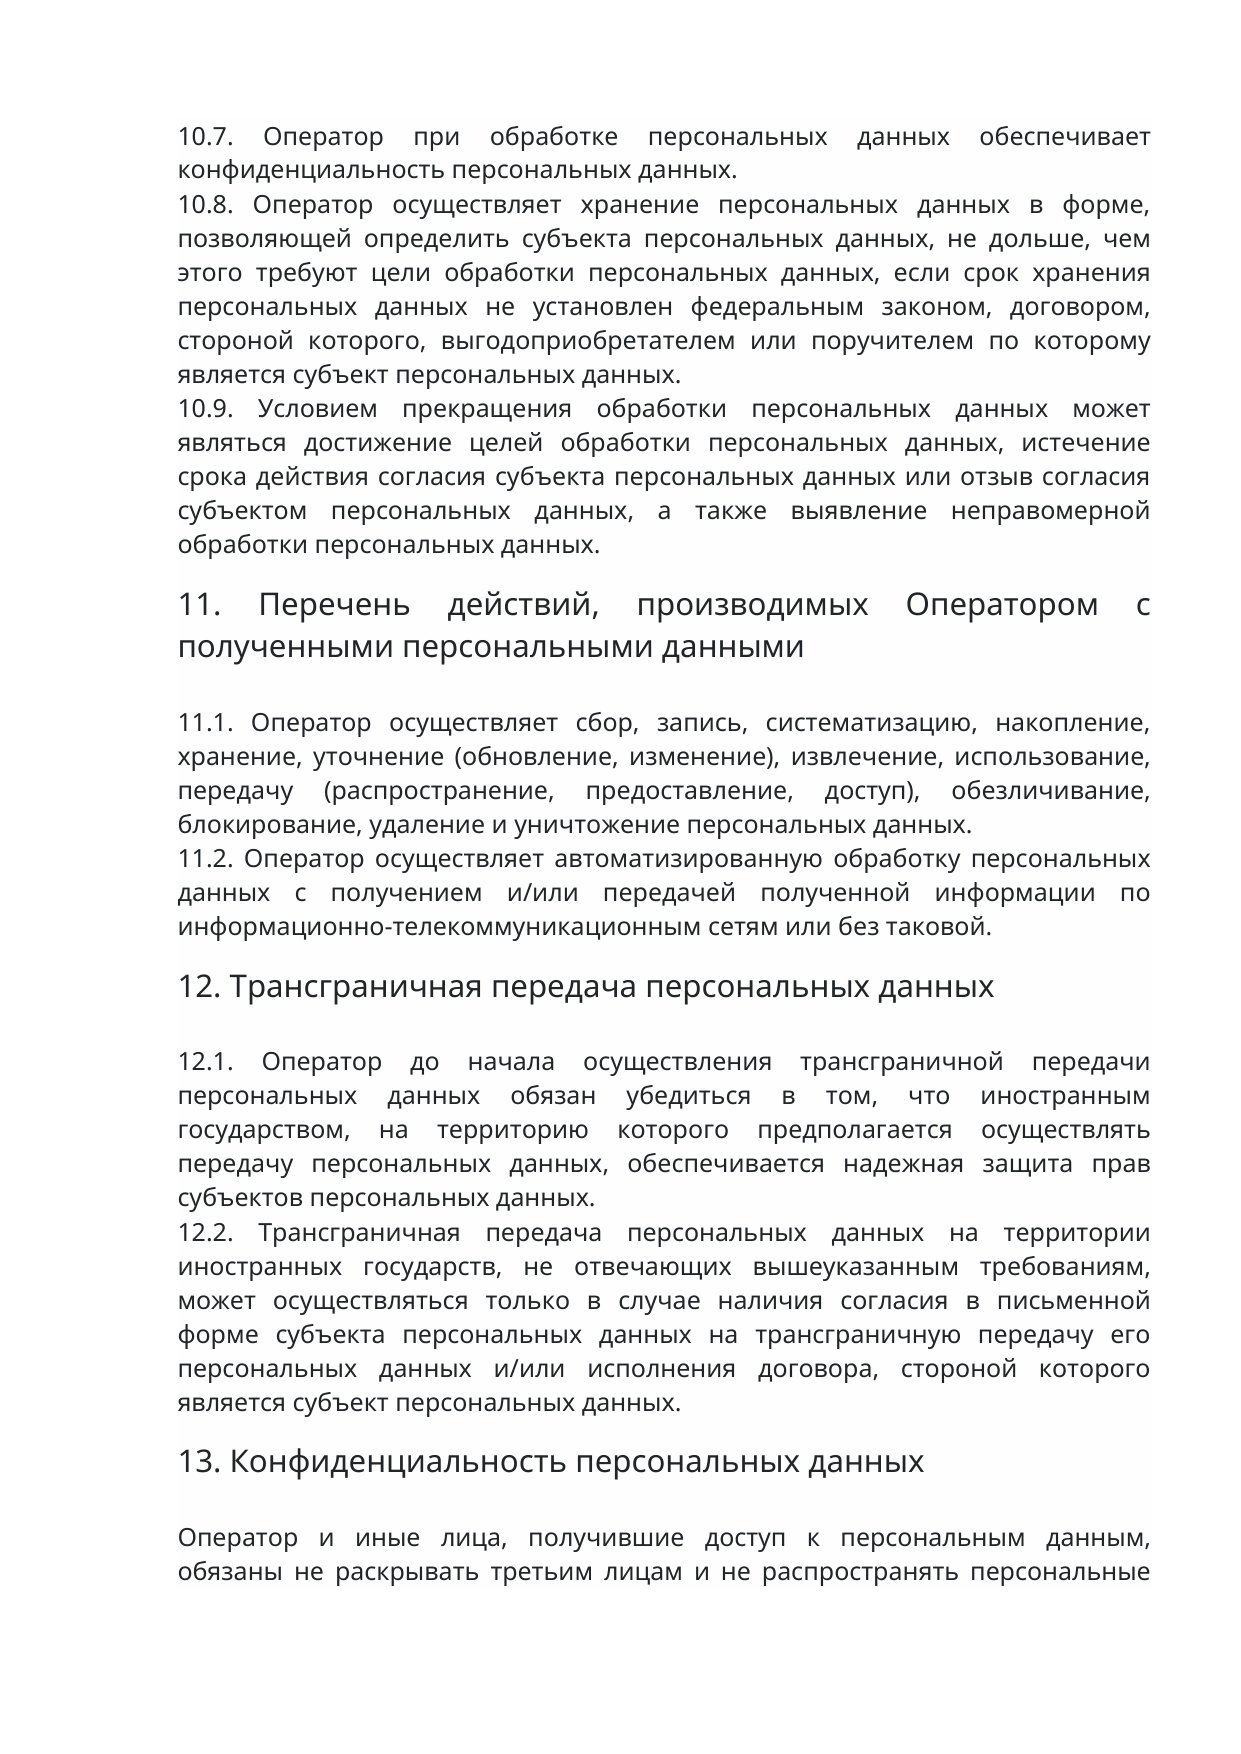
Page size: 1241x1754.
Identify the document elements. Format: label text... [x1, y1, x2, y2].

text 10.8. Оператор осуществляет хранение персональных данных в форме, позволяющей определить субъекта персональных данных, не дольше, чем этого требуют цели обработки персональных данных, если срок хранения персональных данных не установлен федеральным законом, договором, стороной которого, выгодоприобретателем или поручителем по которому является субъект персональных данных. [177, 186, 1152, 391]
text 12.1. Оператор до начала осуществления трансграничной передачи персональных данных обязан убедиться в том, что иностранным государством, на территорию которого предполагается осуществлять передачу персональных данных, обеспечивается надежная защита прав субъектов персональных данных. [177, 1044, 1152, 1214]
text 12.2. Трансграничная передача персональных данных на территории иностранных государств, не отвечающих вышеуказанным требованиям, может осуществляться только в случае наличия согласия в письменной форме субъекта персональных данных на трансграничную передачу его персональных данных и/или исполнения договора, стороной которого является субъект персональных данных. [177, 1214, 1152, 1418]
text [177, 1519, 1152, 1588]
text 13. Конфиденциальность персональных данных [177, 1439, 1152, 1482]
text 11.2. Оператор осуществляет автоматизированную обработку персональных данных с получением и/или передачей полученной информации по информационно-телекоммуникационным сетям или без таковой. [177, 841, 1152, 943]
text 11.1. Оператор осуществляет сбор, запись, систематизацию, накопление, хранение, уточнение (обновление, изменение), извлечение, использование, передачу (распространение, предоставление, доступ), обезличивание, блокирование, удаление и уничтожение персональных данных. [177, 704, 1152, 841]
text 10.9. Условием прекращения обработки персональных данных может являться достижение целей обработки персональных данных, истечение срока действия согласия субъекта персональных данных или отзыв согласия субъектом персональных данных, а также выявление неправомерной обработки персональных данных. [177, 391, 1152, 561]
text 10.7. Оператор при обработке персональных данных обеспечивает конфиденциальность персональных данных. [177, 118, 1152, 186]
text 12. Трансграничная передача персональных данных [177, 964, 1152, 1006]
text 11. Перечень действий, производимых Оператором с полученными персональными данными [177, 582, 1152, 667]
